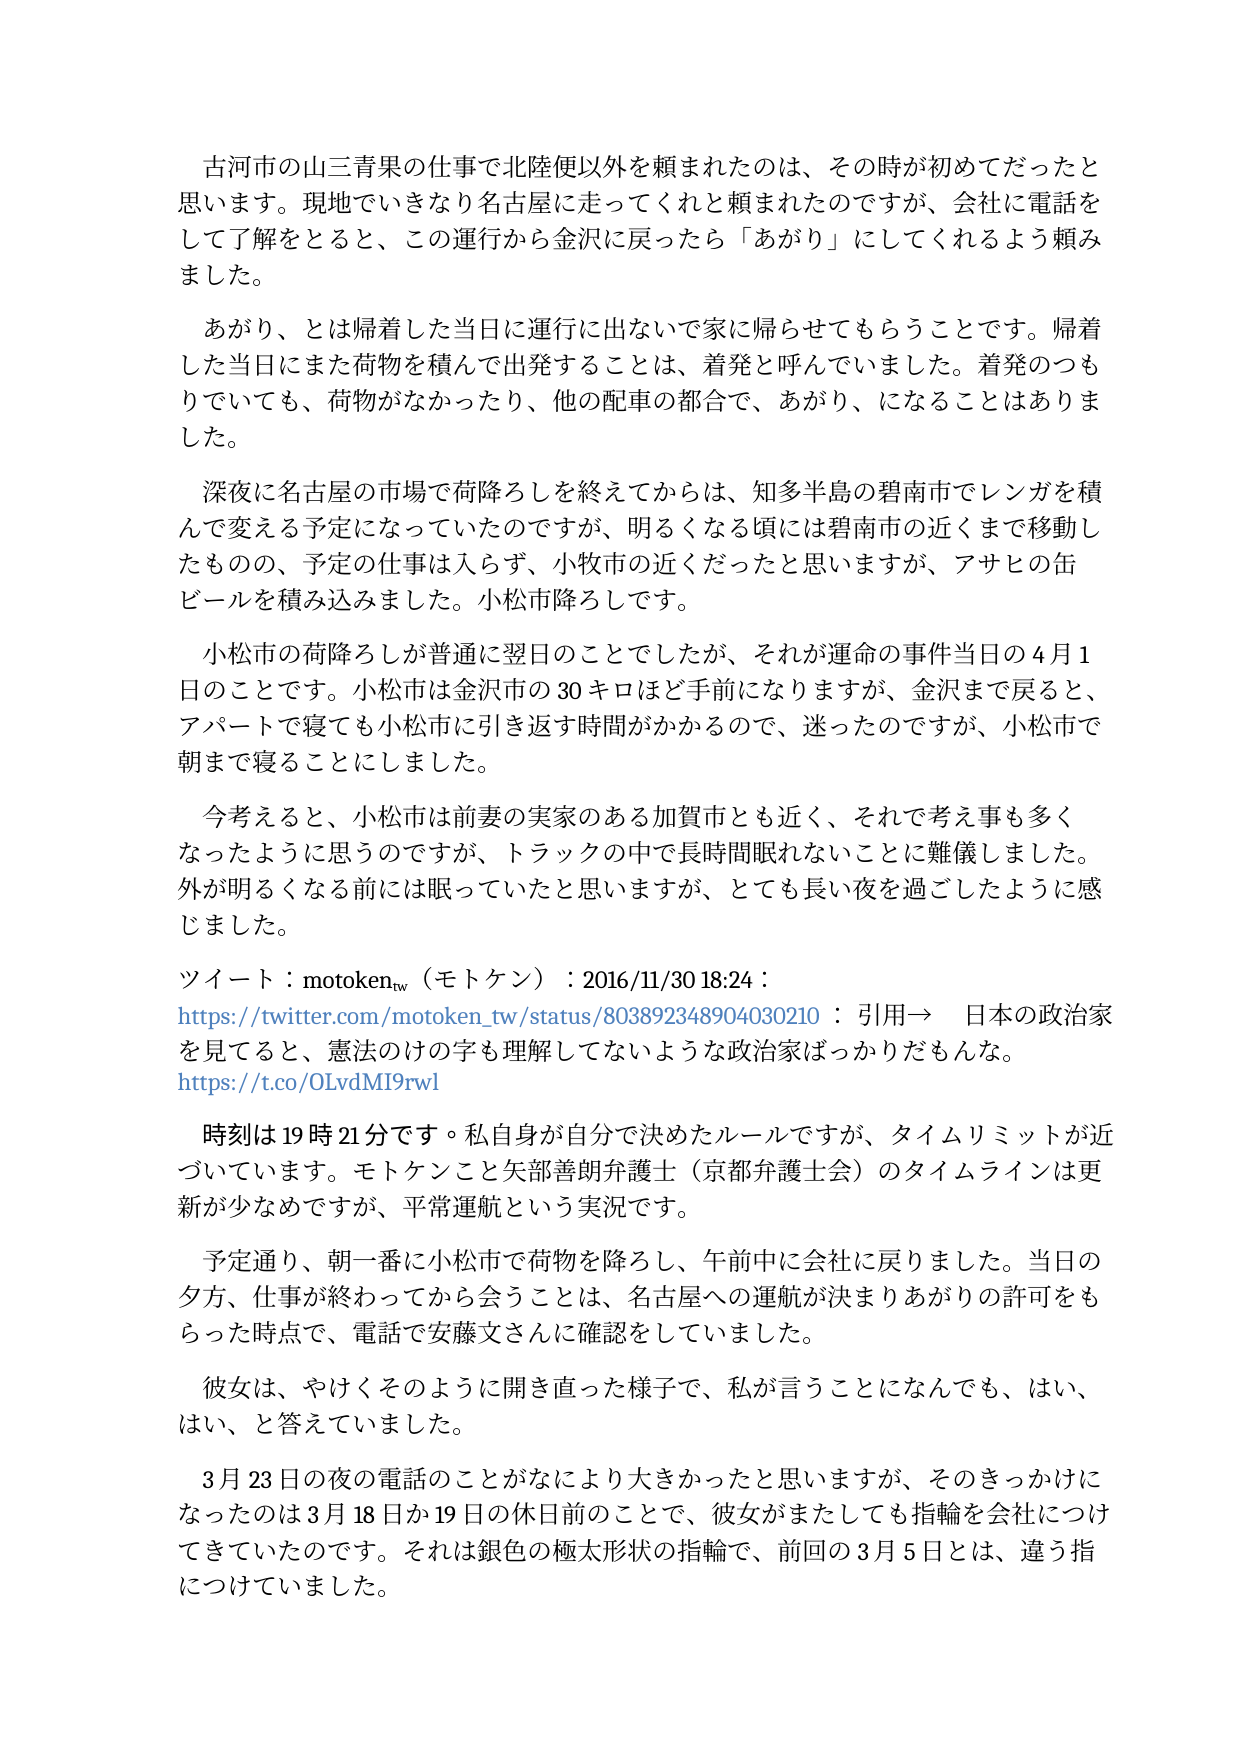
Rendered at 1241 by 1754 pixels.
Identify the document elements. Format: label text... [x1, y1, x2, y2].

text 小松市の荷降ろしが普通に翌日のことでしたが、それが運命の事件当日の4月1日のことです。小松市は金沢市の30キロほど手前になりますが、金沢まで戻ると、アパートで寝ても小松市に引き返す時間がかかるので、迷ったのですが、小松市で朝まで寝ることにしました。 [177, 635, 1116, 779]
text 深夜に名古屋の市場で荷降ろしを終えてからは、知多半島の碧南市でレンガを積んで変える予定になっていたのですが、明るくなる頃には碧南市の近くまで移動したものの、予定の仕事は入らず、小牧市の近くだったと思いますが、アサヒの缶ビールを積み込みました。小松市降ろしです。 [177, 473, 1116, 616]
text 今考えると、小松市は前妻の実家のある加賀市とも近く、それで考え事も多くなったように思うのですが、トラックの中で長時間眠れないことに難儀しました。外が明るくなる前には眠っていたと思いますが、とても長い夜を過ごしたように感じました。 [177, 798, 1116, 941]
text 時刻は19時21分です。私自身が自分で決めたルールですが、タイムリミットが近づいています。モトケンこと矢部善朗弁護士（京都弁護士会）のタイムラインは更新が少なめですが、平常運航という実況です。 [177, 1115, 1116, 1223]
text ツイート：motokentw（モトケン）：2016/11/30 18:24： https://twitter.com/motoken_tw/status/803892348904030210 ： 引用→ 日本の政治家を見てると、憲法のけの字も理解してないような政治家ばっかりだもんな。 https://t.co/OLvdMI9rwl [177, 960, 1116, 1097]
text 彼女は、やけくそのように開き直った様子で、私が言うことになんでも、はい、はい、と答えていました。 [177, 1369, 1116, 1441]
text あがり、とは帰着した当日に運行に出ないで家に帰らせてもらうことです。帰着した当日にまた荷物を積んで出発することは、着発と呼んでいました。着発のつもりでいても、荷物がなかったり、他の配車の都合で、あがり、になることはありました。 [177, 310, 1116, 454]
text 3月23日の夜の電話のことがなにより大きかったと思いますが、そのきっかけになったのは3月18日か19日の休日前のことで、彼女がまたしても指輪を会社につけてきていたのです。それは銀色の極太形状の指輪で、前回の3月5日とは、違う指につけていました。 [177, 1459, 1116, 1603]
text 古河市の山三青果の仕事で北陸便以外を頼まれたのは、その時が初めてだったと思います。現地でいきなり名古屋に走ってくれと頼まれたのですが、会社に電話をして了解をとると、この運行から金沢に戻ったら「あがり」にしてくれるよう頼みました。 [177, 148, 1116, 291]
text 予定通り、朝一番に小松市で荷物を降ろし、午前中に会社に戻りました。当日の夕方、仕事が終わってから会うことは、名古屋への運航が決まりあがりの許可をもらった時点で、電話で安藤文さんに確認をしていました。 [177, 1242, 1116, 1350]
